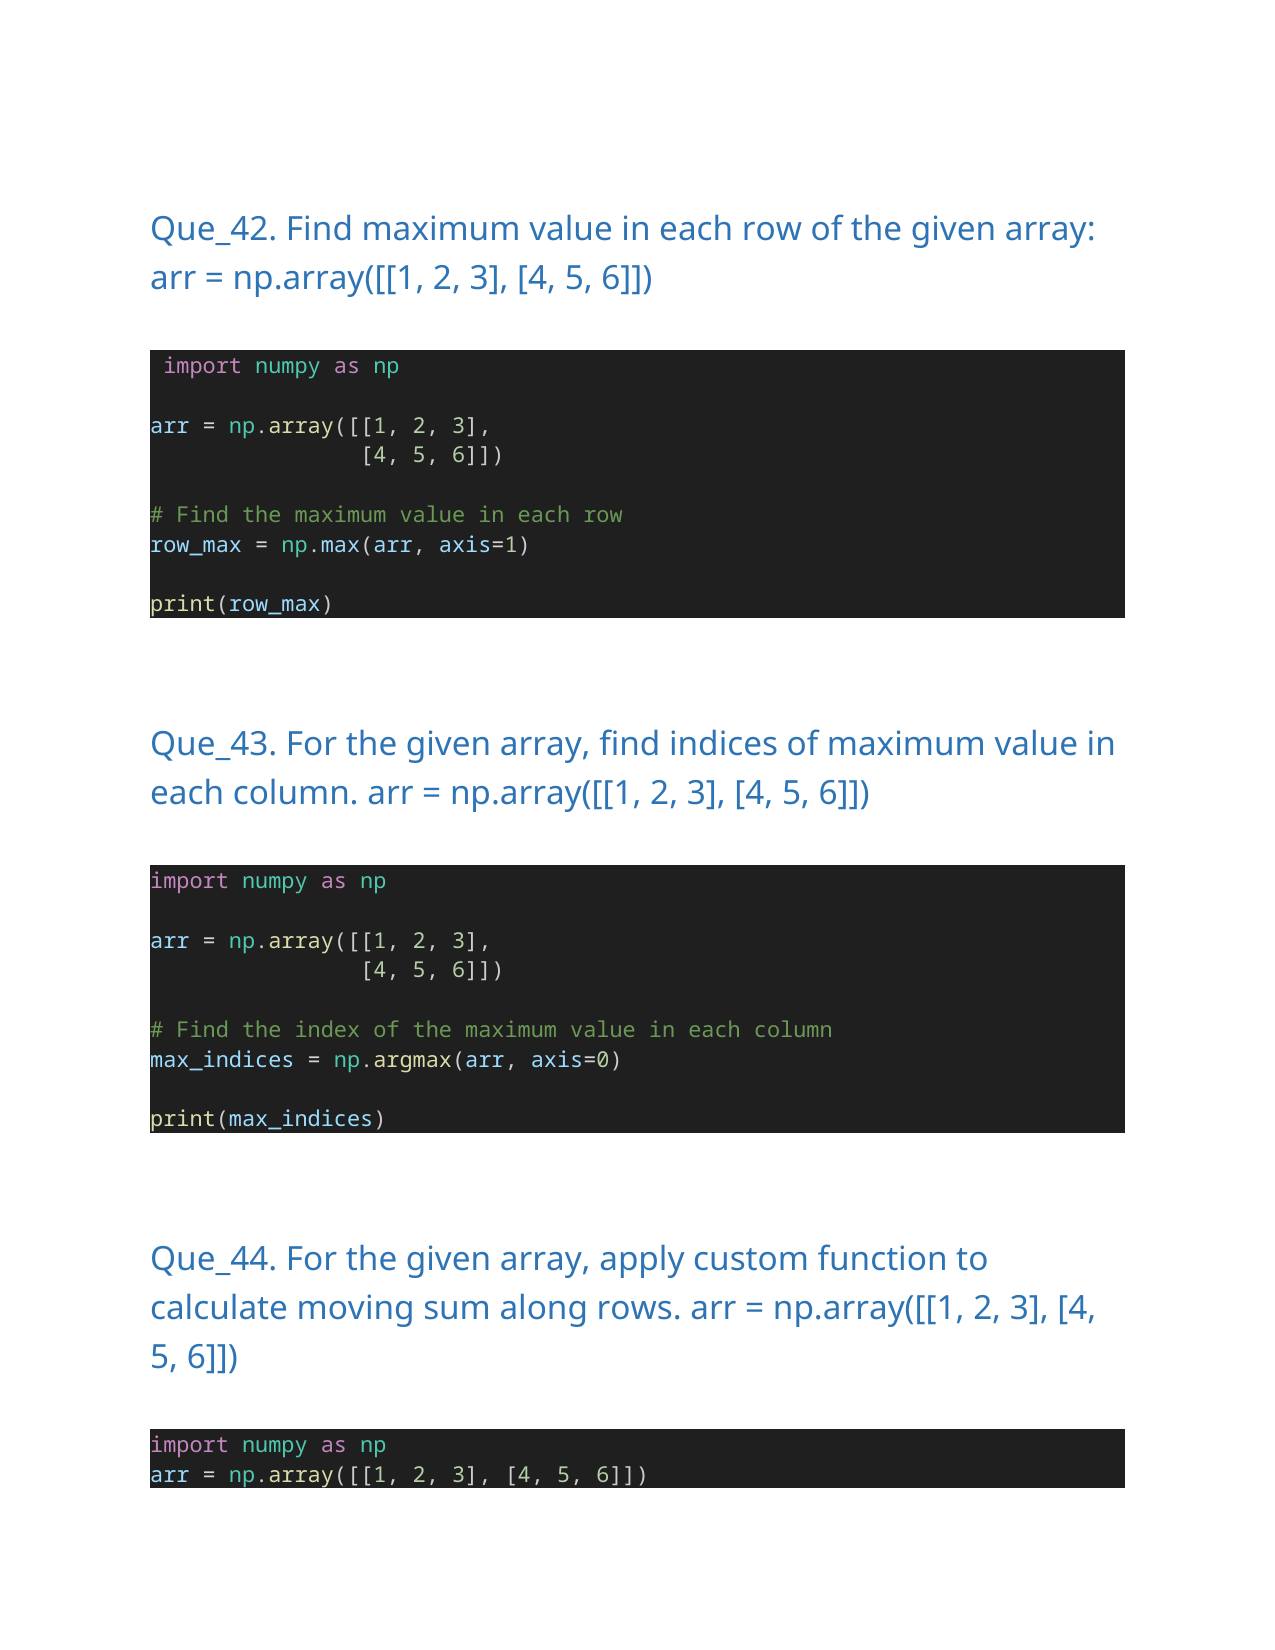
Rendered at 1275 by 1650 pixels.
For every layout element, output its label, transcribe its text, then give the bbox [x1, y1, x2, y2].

subtitle Que_44. For the given array, apply custom function to calculate moving sum along rows. arr = np.array([[1, 2, 3], [4, 5, 6]]) [150, 1235, 1125, 1378]
text import numpy as np [150, 865, 1125, 895]
text row_max = np.max(arr, axis=1) [150, 529, 1125, 558]
text # Find the index of the maximum value in each column [150, 1014, 1125, 1044]
text import numpy as np [150, 350, 1125, 380]
text [4, 5, 6]]) [150, 954, 1125, 984]
text print(row_max) [150, 588, 1125, 618]
text arr = np.array([[1, 2, 3], [150, 924, 1125, 954]
text max_indices = np.argmax(arr, axis=0) [150, 1044, 1125, 1073]
text arr = np.array([[1, 2, 3], [150, 409, 1125, 439]
text arr = np.array([[1, 2, 3], [4, 5, 6]]) [150, 1459, 1125, 1488]
text [4, 5, 6]]) [150, 439, 1125, 469]
text import numpy as np [150, 1429, 1125, 1459]
subtitle Que_42. Find maximum value in each row of the given array: arr = np.array([[1, 2, 3], [4, 5, 6]]) [150, 205, 1125, 299]
text # Find the maximum value in each row [150, 499, 1125, 529]
subtitle Que_43. For the given array, find indices of maximum value in each column. arr = np.array([[1, 2, 3], [4, 5, 6]]) [150, 720, 1125, 814]
text print(max_indices) [150, 1103, 1125, 1133]
